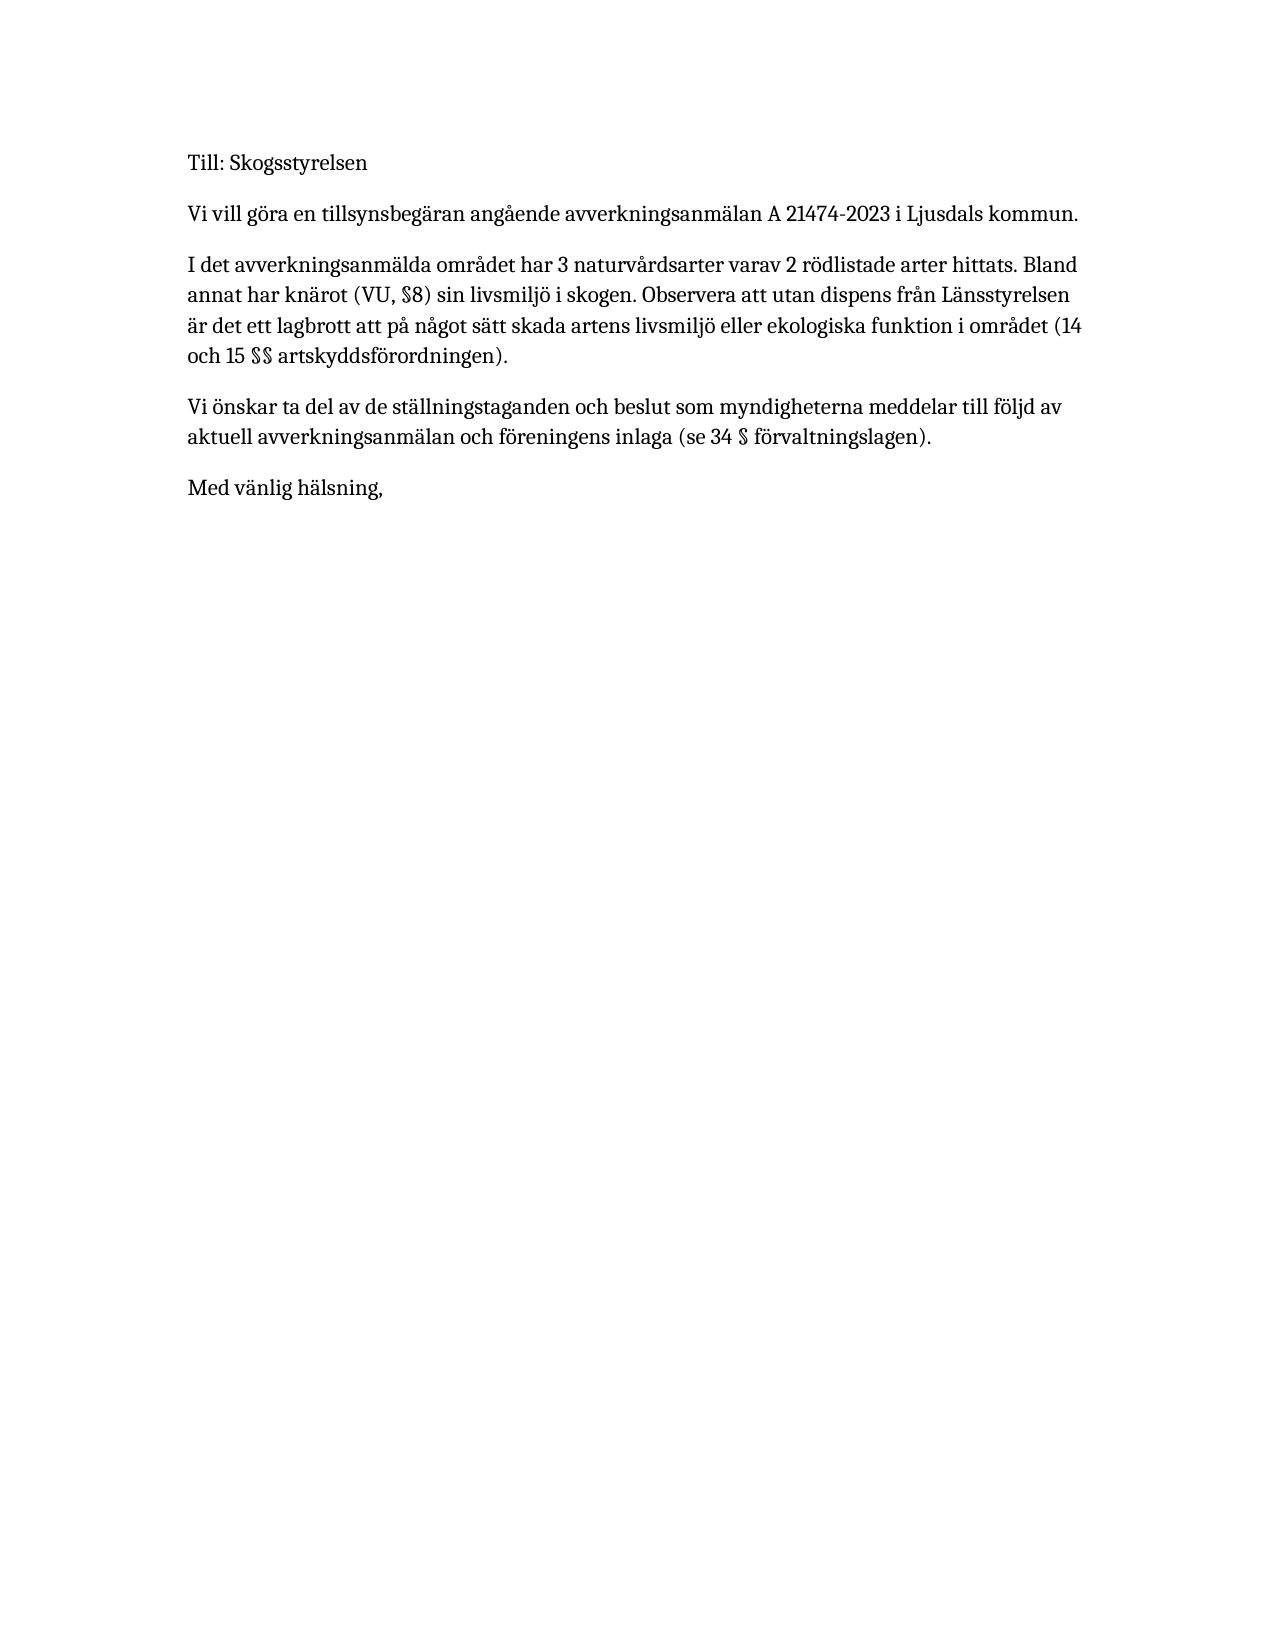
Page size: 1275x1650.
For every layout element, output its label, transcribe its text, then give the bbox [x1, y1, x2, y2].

text I det avverkningsanmälda området har 3 naturvårdsarter varav 2 rödlistade arter hittats. Bland annat har knärot (VU, §8) sin livsmiljö i skogen. Observera att utan dispens från Länsstyrelsen är det ett lagbrott att på något sätt skada artens livsmiljö eller ekologiska funktion i området (14 och 15 §§ artskyddsförordningen). [187, 252, 1087, 369]
text Med vänlig hälsning, [187, 475, 1087, 532]
text Vi vill göra en tillsynsbegäran angående avverkningsanmälan A 21474-2023 i Ljusdals kommun. [187, 201, 1087, 227]
text Till: Skogsstyrelsen [187, 150, 1087, 176]
text Vi önskar ta del av de ställningstaganden och beslut som myndigheterna meddelar till följd av aktuell avverkningsanmälan och föreningens inlaga (se 34 § förvaltningslagen). [187, 394, 1087, 450]
